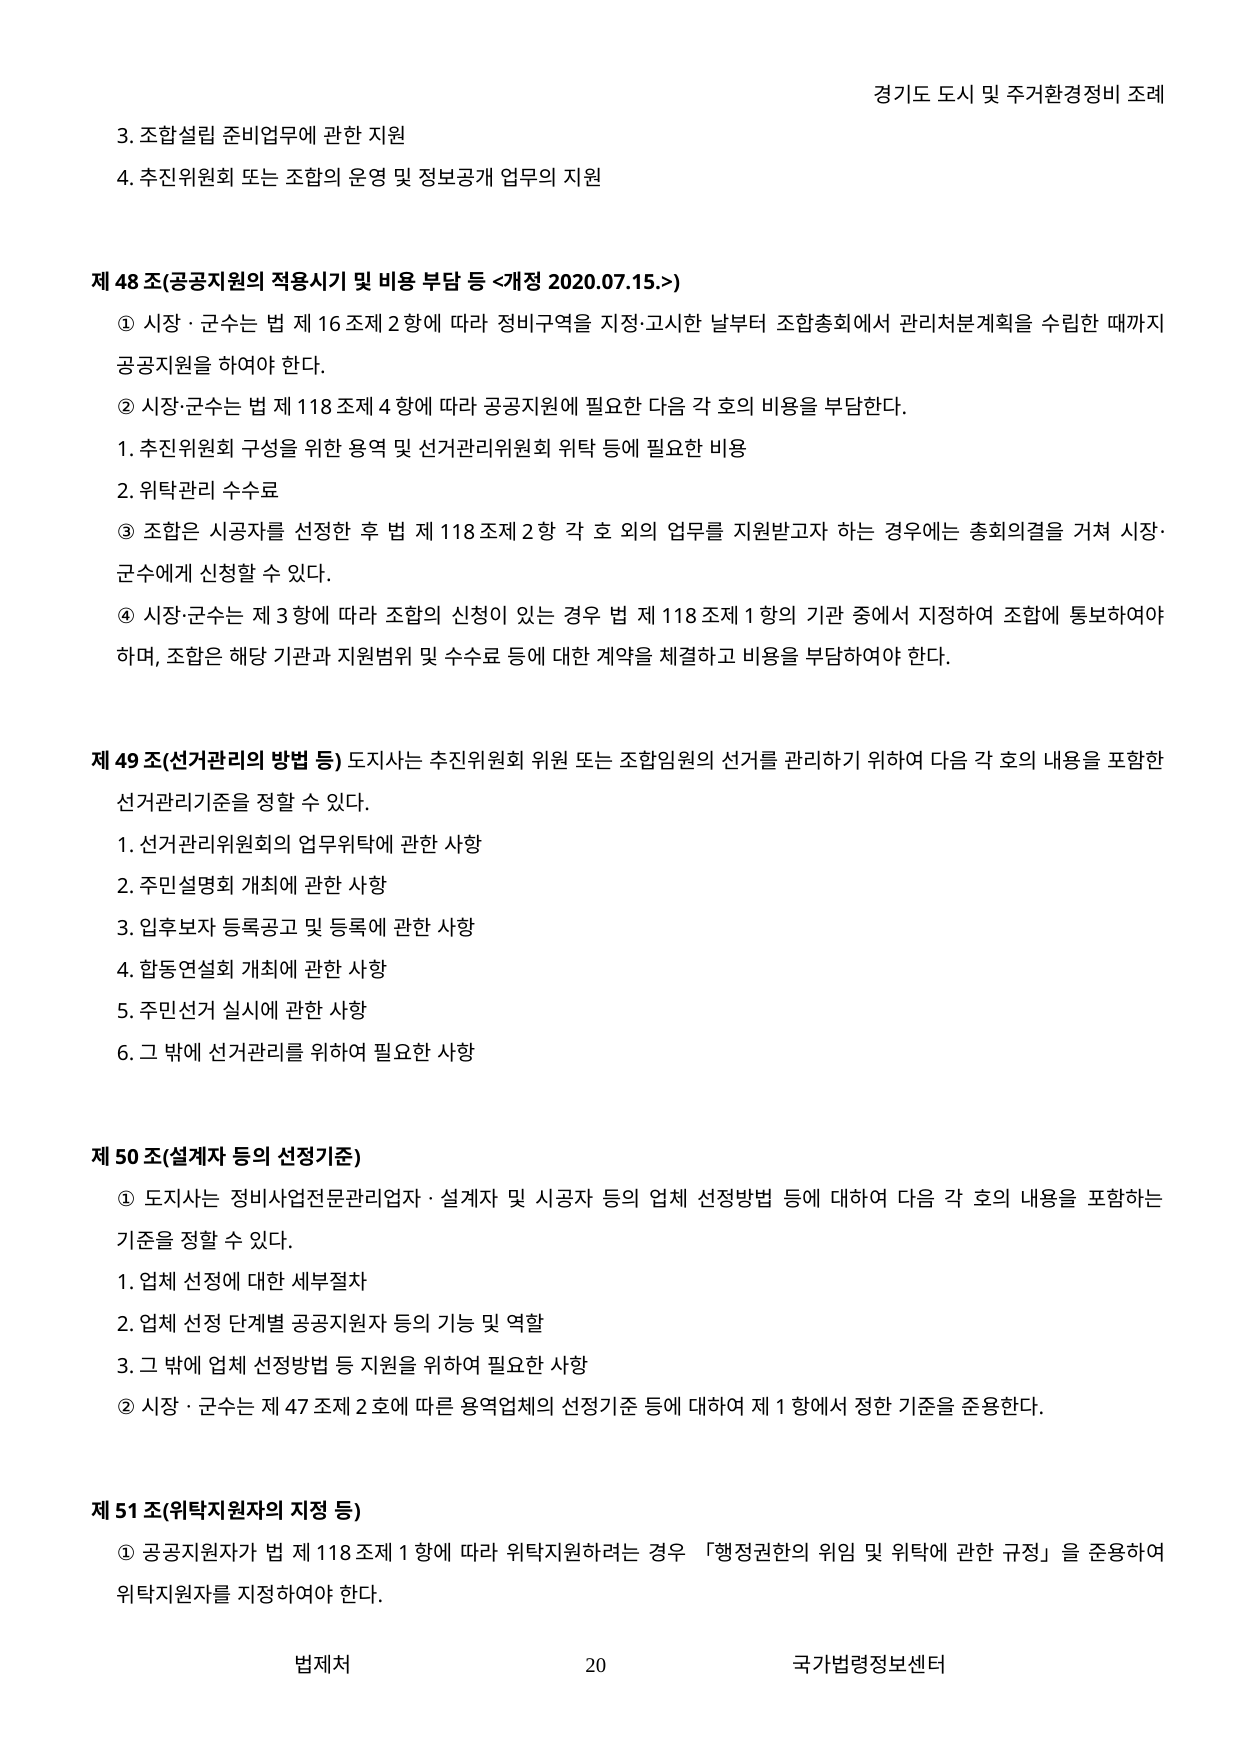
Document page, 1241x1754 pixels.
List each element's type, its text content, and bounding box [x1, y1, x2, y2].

text 1. 추진위원회 구성을 위한 용역 및 선거관리위원회 위탁 등에 필요한 비용 [117, 421, 1165, 462]
text 제51조(위탁지원자의 지정 등) [92, 1483, 1165, 1525]
text ① 시장ㆍ군수는 법 제16조제2항에 따라 정비구역을 지정·고시한 날부터 조합총회에서 관리처분계획을 수립한 때까지 공공지원을 하여야 한다. [117, 296, 1165, 379]
text ② 시장ㆍ군수는 제47조제2호에 따른 용역업체의 선정기준 등에 대하여 제1항에서 정한 기준을 준용한다. [117, 1379, 1165, 1421]
text 4. 추진위원회 또는 조합의 운영 및 정보공개 업무의 지원 [117, 150, 1165, 192]
text ④ 시장·군수는 제3항에 따라 조합의 신청이 있는 경우 법 제118조제1항의 기관 중에서 지정하여 조합에 통보하여야 하며, 조합은 해당 기관과 지원범위 및 수수료 등에 대한 계약을 체결하고 비용을 부담하여야 한다. [117, 587, 1165, 671]
text ② 시장·군수는 법 제118조제4항에 따라 공공지원에 필요한 다음 각 호의 비용을 부담한다. [117, 379, 1165, 421]
text 제50조(설계자 등의 선정기준) [92, 1129, 1165, 1171]
text 제48조(공공지원의 적용시기 및 비용 부담 등 <개정 2020.07.15.>) [92, 254, 1165, 296]
text 4. 합동연설회 개최에 관한 사항 [117, 942, 1165, 983]
text ① 도지사는 정비사업전문관리업자ㆍ설계자 및 시공자 등의 업체 선정방법 등에 대하여 다음 각 호의 내용을 포함하는 기준을 정할 수 있다. [117, 1171, 1165, 1254]
text 6. 그 밖에 선거관리를 위하여 필요한 사항 [117, 1025, 1165, 1067]
text 2. 주민설명회 개최에 관한 사항 [117, 858, 1165, 900]
text 3. 그 밖에 업체 선정방법 등 지원을 위하여 필요한 사항 [117, 1337, 1165, 1379]
text 제49조(선거관리의 방법 등) 도지사는 추진위원회 위원 또는 조합임원의 선거를 관리하기 위하여 다음 각 호의 내용을 포함한 선거관리기준을 정할 수 있다. [92, 733, 1165, 817]
text 2. 업체 선정 단계별 공공지원자 등의 기능 및 역할 [117, 1296, 1165, 1337]
text 3. 입후보자 등록공고 및 등록에 관한 사항 [117, 900, 1165, 942]
text 1. 선거관리위원회의 업무위탁에 관한 사항 [117, 817, 1165, 858]
text 1. 업체 선정에 대한 세부절차 [117, 1254, 1165, 1296]
text ③ 조합은 시공자를 선정한 후 법 제118조제2항 각 호 외의 업무를 지원받고자 하는 경우에는 총회의결을 거쳐 시장·군수에게 신청할 수 있다. [117, 504, 1165, 587]
text 5. 주민선거 실시에 관한 사항 [117, 983, 1165, 1025]
text 3. 조합설립 준비업무에 관한 지원 [117, 108, 1165, 150]
text ① 공공지원자가 법 제118조제1항에 따라 위탁지원하려는 경우 「행정권한의 위임 및 위탁에 관한 규정」을 준용하여 위탁지원자를 지정하여야 한다. [117, 1525, 1165, 1608]
text 2. 위탁관리 수수료 [117, 462, 1165, 504]
